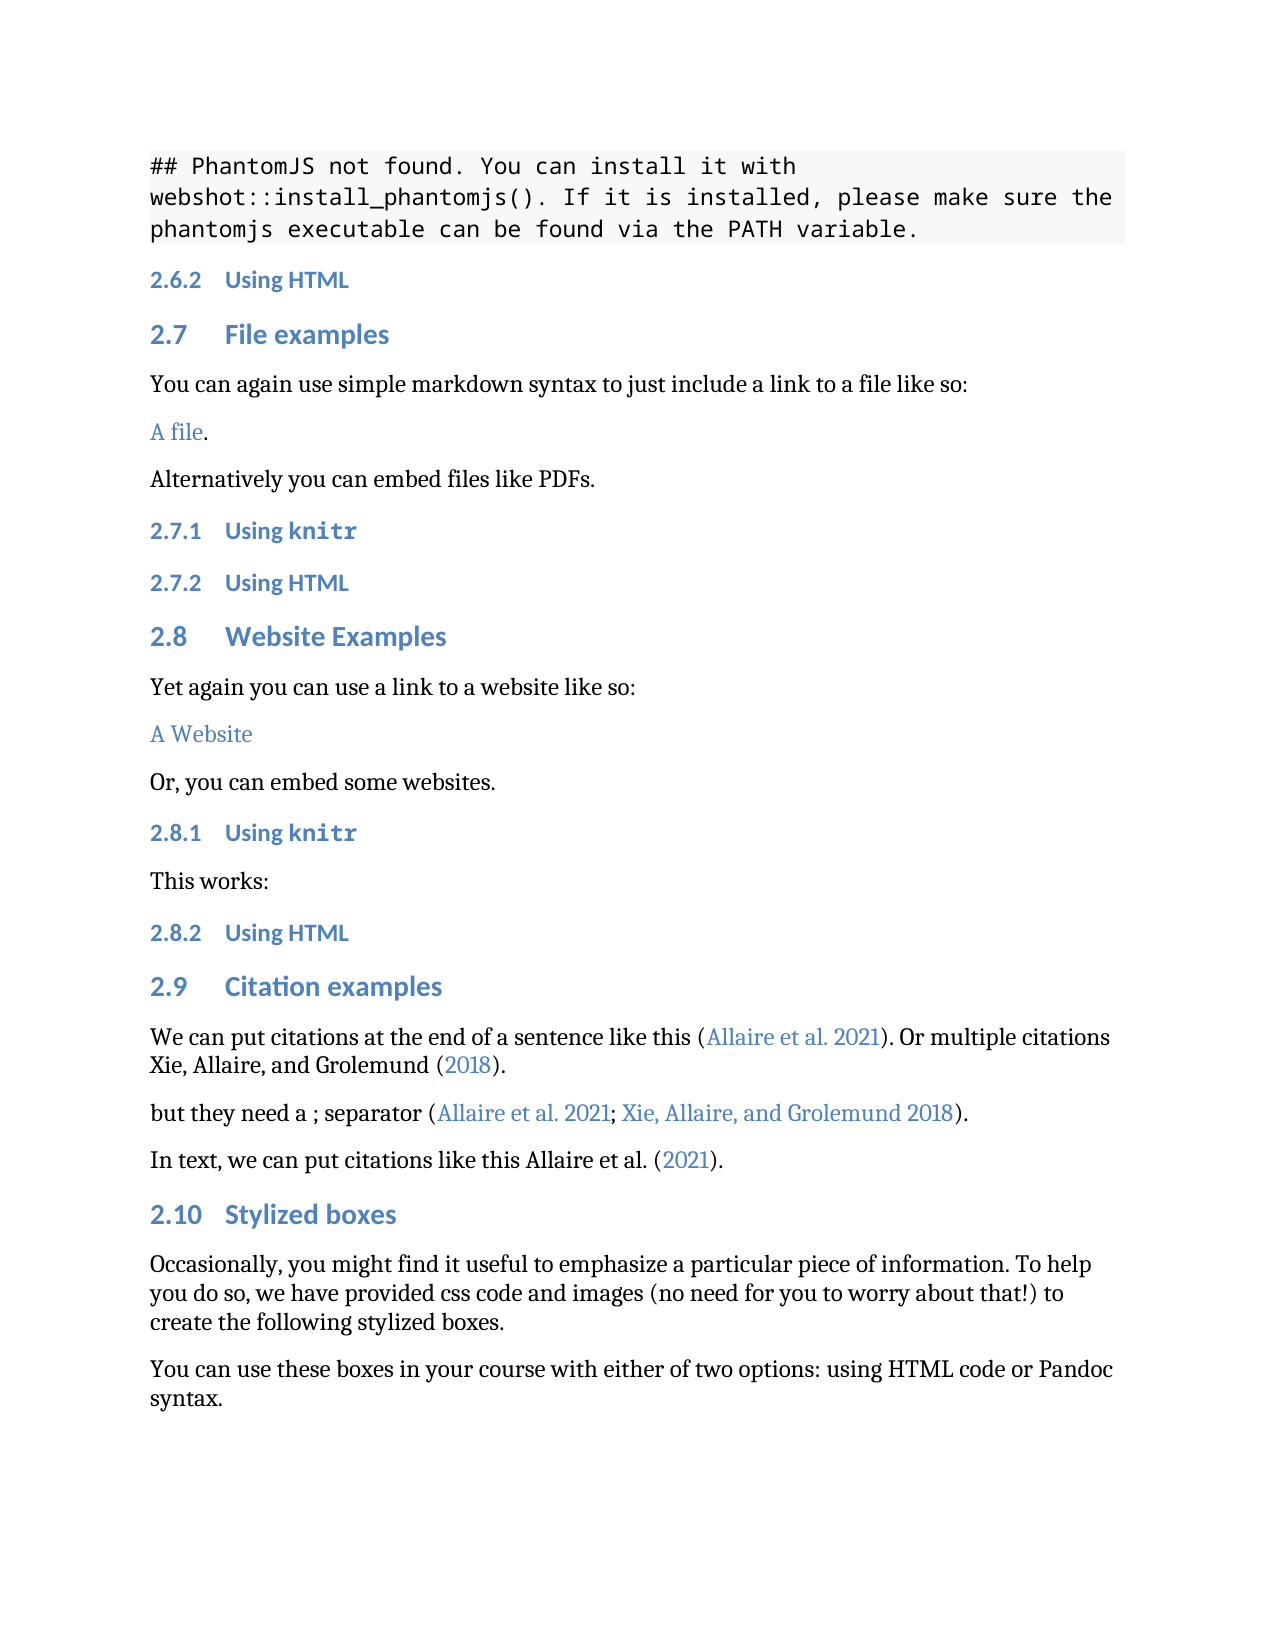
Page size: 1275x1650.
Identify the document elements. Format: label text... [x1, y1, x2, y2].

text We can put citations at the end of a sentence like this (Allaire et al. 2021). Or multiple citations Xie, Allaire, and Grolemund (2018). [150, 1023, 1125, 1080]
text A Website [150, 720, 1125, 749]
text In text, we can put citations like this Allaire et al. (2021). [150, 1146, 1125, 1175]
subtitle 2.6.2 Using HTML [150, 264, 1125, 295]
text You can again use simple markdown syntax to just include a link to a file like so: [150, 370, 1125, 399]
text Occasionally, you might find it useful to emphasize a particular piece of information. To help you do so, we have provided css code and images (no need for you to worry about that!) to create the following stylized boxes. [150, 1250, 1125, 1337]
subtitle 2.9 Citation examples [150, 968, 1125, 1004]
subtitle 2.8.1 Using knitr [150, 817, 1125, 848]
text but they need a ; separator (Allaire et al. 2021; Xie, Allaire, and Grolemund 2018). [150, 1099, 1125, 1128]
text This works: [150, 867, 1125, 896]
text Alternatively you can embed files like PDFs. [150, 465, 1125, 494]
text A file. [150, 418, 1125, 447]
text You can use these boxes in your course with either of two options: using HTML code or Pandoc syntax. [150, 1355, 1125, 1413]
subtitle 2.10 Stylized boxes [150, 1196, 1125, 1232]
subtitle 2.8 Website Examples [150, 618, 1125, 654]
text Or, you can embed some websites. [150, 768, 1125, 796]
subtitle 2.7.1 Using knitr [150, 515, 1125, 546]
subtitle 2.8.2 Using HTML [150, 917, 1125, 947]
text Yet again you can use a link to a website like so: [150, 673, 1125, 701]
subtitle 2.7.2 Using HTML [150, 567, 1125, 597]
subtitle 2.7 File examples [150, 316, 1125, 352]
